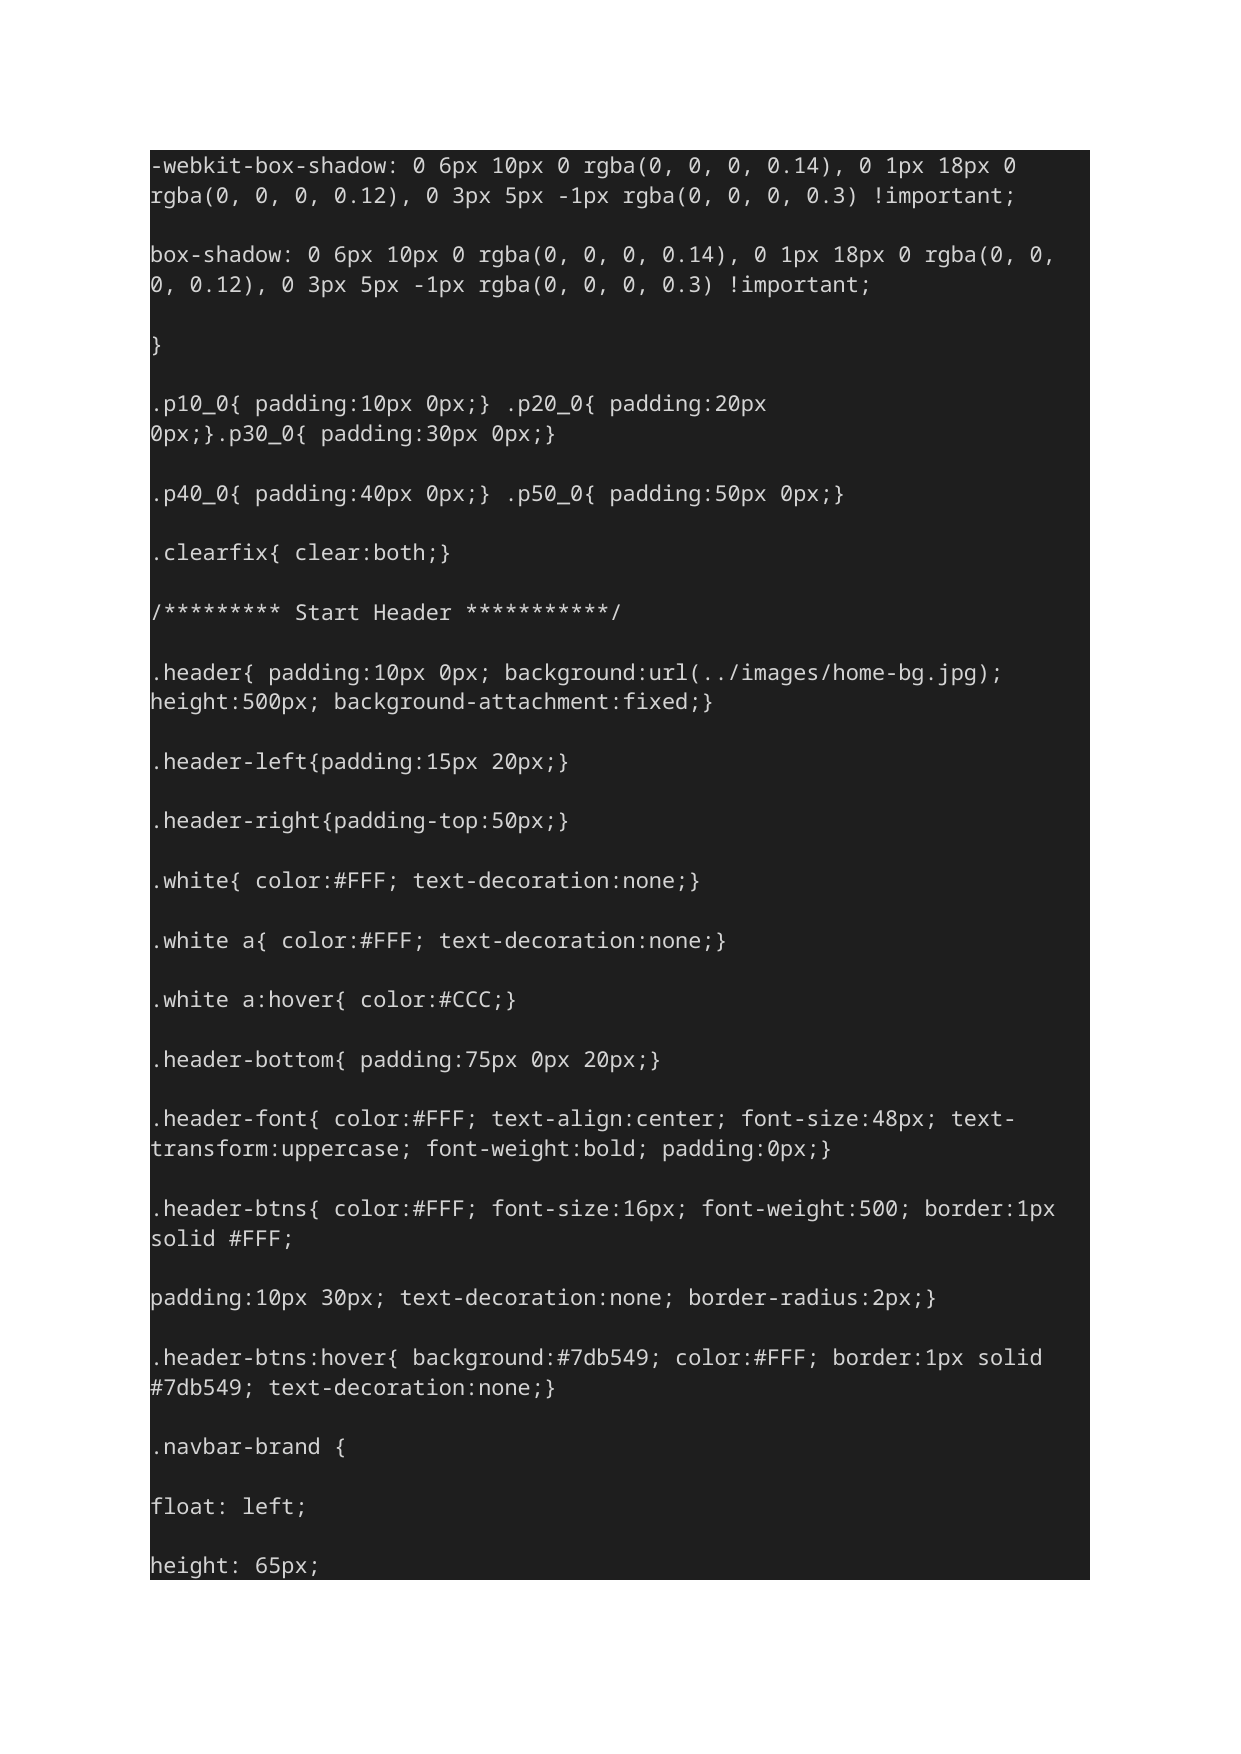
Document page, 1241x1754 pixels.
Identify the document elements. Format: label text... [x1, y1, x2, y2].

text .header-right{padding-top:50px;} [150, 805, 1090, 835]
text .white a:hover{ color:#CCC;} [150, 984, 1090, 1014]
text .header-bottom{ padding:75px 0px 20px;} [150, 1044, 1090, 1073]
text } [150, 329, 1090, 358]
text .header-btns:hover{ background:#7db549; color:#FFF; border:1px solid #7db549; text-decoration:none;} [150, 1342, 1090, 1401]
text .p40_0{ padding:40px 0px;} .p50_0{ padding:50px 0px;} [150, 478, 1090, 507]
text .navbar-brand { [150, 1431, 1090, 1461]
text .header-left{padding:15px 20px;} [150, 746, 1090, 776]
text .clearfix{ clear:both;} [150, 537, 1090, 567]
text .header-font{ color:#FFF; text-align:center; font-size:48px; text-transform:uppercase; font-weight:bold; padding:0px;} [150, 1103, 1090, 1163]
text /********* Start Header ***********/ [150, 597, 1090, 627]
text height: 65px; [150, 1550, 1090, 1580]
text padding:10px 30px; text-decoration:none; border-radius:2px;} [150, 1282, 1090, 1312]
text -webkit-box-shadow: 0 6px 10px 0 rgba(0, 0, 0, 0.14), 0 1px 18px 0 rgba(0, 0, 0, 0.12), 0 3px 5px -1px rgba(0, 0, 0, 0.3) !important; [150, 150, 1090, 209]
text float: left; [150, 1491, 1090, 1520]
text box-shadow: 0 6px 10px 0 rgba(0, 0, 0, 0.14), 0 1px 18px 0 rgba(0, 0, 0, 0.12), 0 3px 5px -1px rgba(0, 0, 0, 0.3) !important; [150, 239, 1090, 299]
text .header-btns{ color:#FFF; font-size:16px; font-weight:500; border:1px solid #FFF; [150, 1193, 1090, 1252]
text .header{ padding:10px 0px; background:url(../images/home-bg.jpg); height:500px; background-attachment:fixed;} [150, 656, 1090, 716]
text .p10_0{ padding:10px 0px;} .p20_0{ padding:20px 0px;}.p30_0{ padding:30px 0px;} [150, 388, 1090, 448]
text .white{ color:#FFF; text-decoration:none;} [150, 865, 1090, 895]
text .white a{ color:#FFF; text-decoration:none;} [150, 924, 1090, 954]
